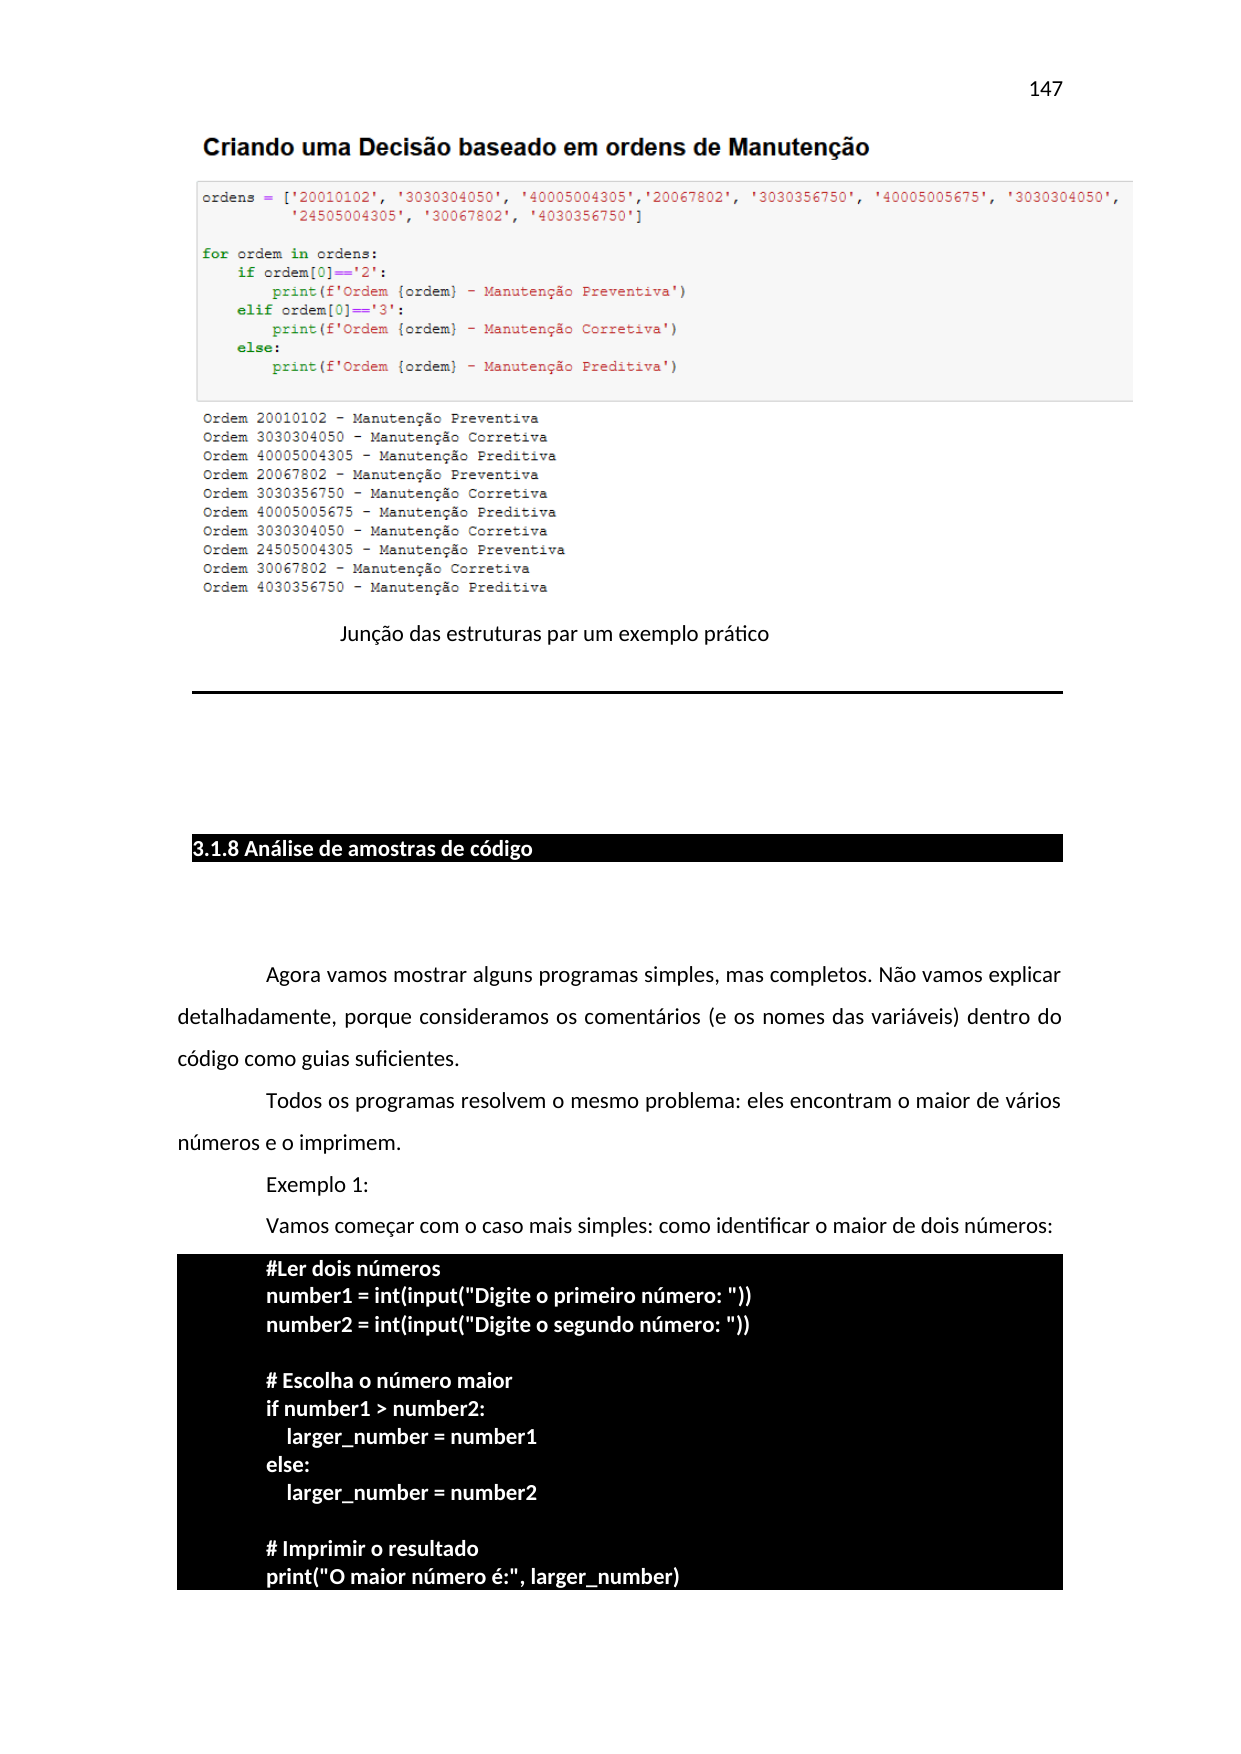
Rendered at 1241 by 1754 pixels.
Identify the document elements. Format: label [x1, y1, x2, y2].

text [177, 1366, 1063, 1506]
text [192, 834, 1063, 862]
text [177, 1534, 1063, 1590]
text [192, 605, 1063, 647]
picture [192, 129, 1133, 605]
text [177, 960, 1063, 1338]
